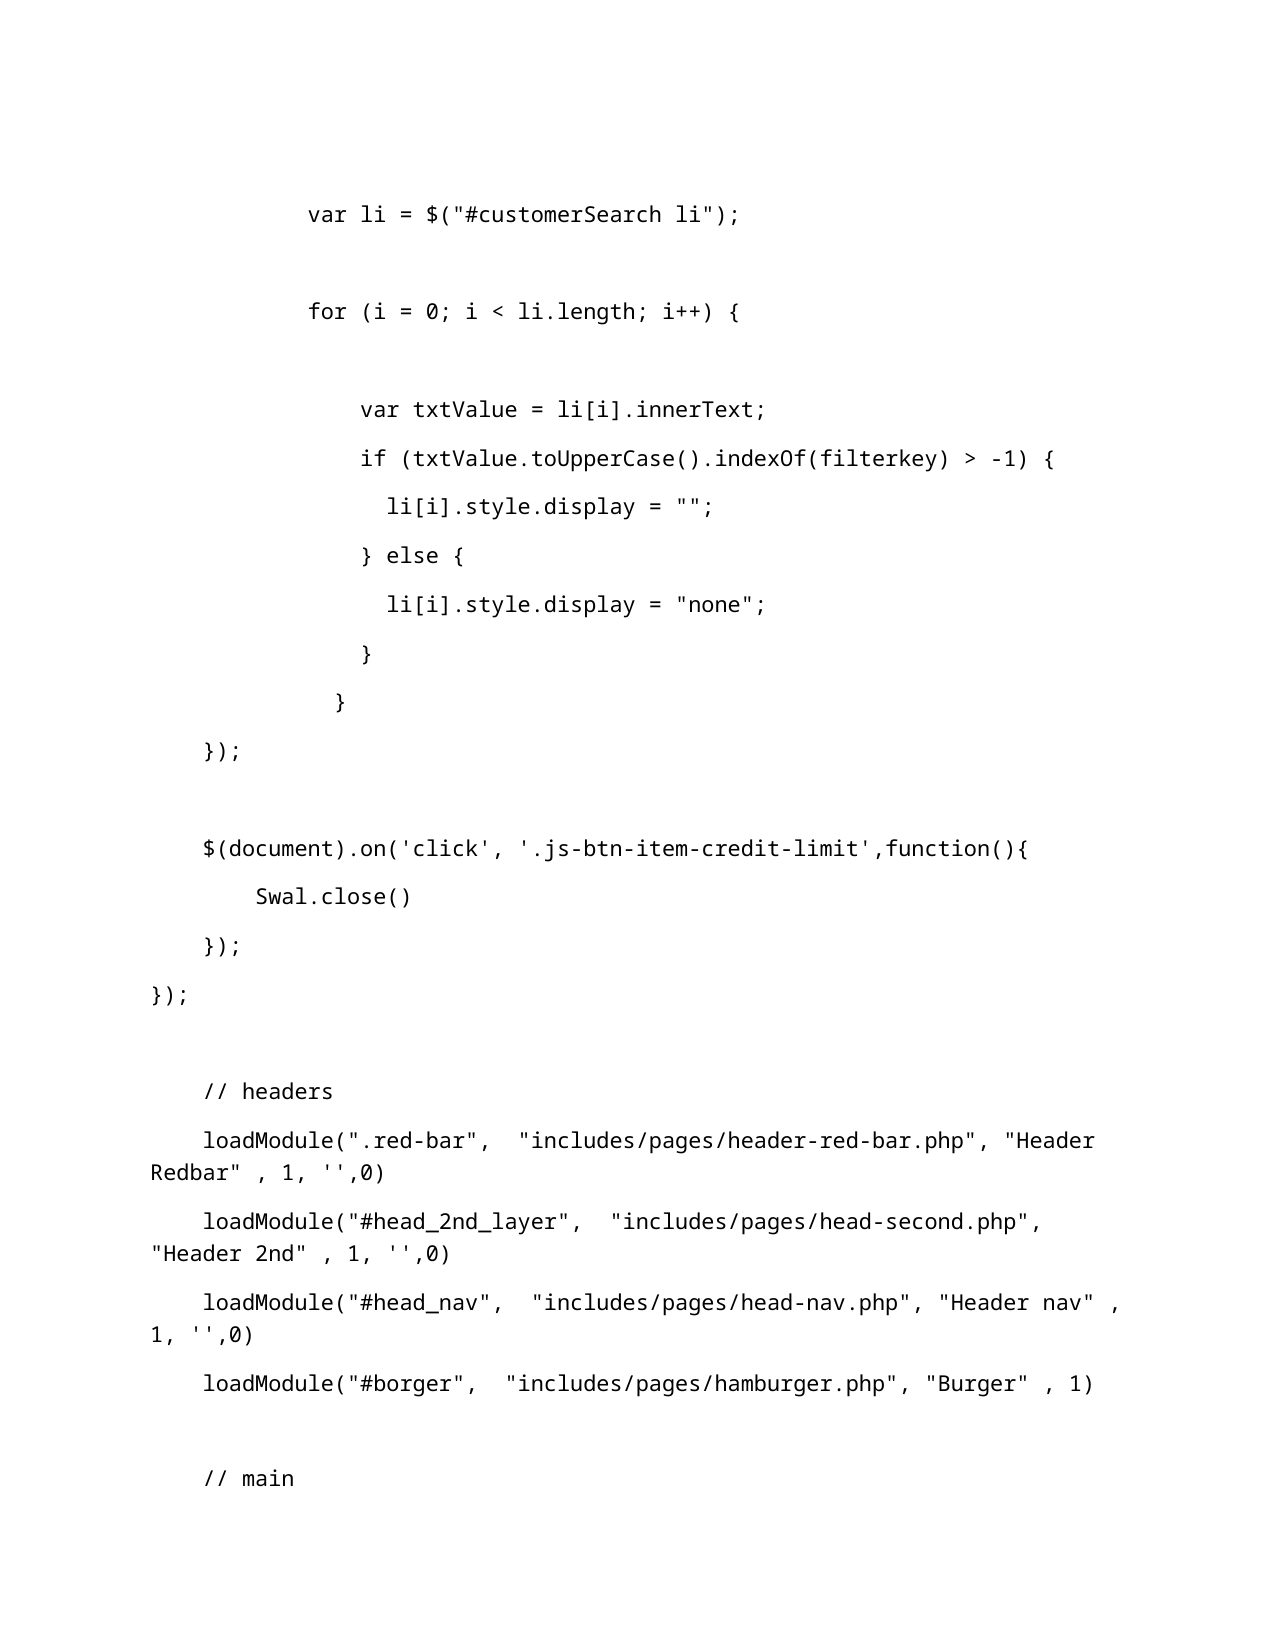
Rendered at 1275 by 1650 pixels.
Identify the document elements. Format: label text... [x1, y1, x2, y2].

text loadModule("#head_2nd_layer", "includes/pages/head-second.php", "Header 2nd" , 1, '',0) [150, 1206, 1125, 1268]
text }); [150, 979, 1125, 1008]
text }); [150, 930, 1125, 960]
text } [150, 686, 1125, 716]
text loadModule("#borger", "includes/pages/hamburger.php", "Burger" , 1) [150, 1367, 1125, 1397]
text } else { [150, 540, 1125, 570]
text Swal.close() [150, 881, 1125, 911]
text }); [150, 735, 1125, 765]
text if (txtValue.toUpperCase().indexOf(filterkey) > -1) { [150, 442, 1125, 472]
text $(document).on('click', '.js-btn-item-credit-limit',function(){ [150, 832, 1125, 862]
text } [150, 637, 1125, 667]
text // main [150, 1463, 1125, 1493]
text var li = $("#customerSearch li"); [150, 199, 1125, 228]
text li[i].style.display = ""; [150, 491, 1125, 521]
text li[i].style.display = "none"; [150, 589, 1125, 618]
text loadModule(".red-bar", "includes/pages/header-red-bar.php", "Header Redbar" , 1, '',0) [150, 1125, 1125, 1187]
text loadModule("#head_nav", "includes/pages/head-nav.php", "Header nav" , 1, '',0) [150, 1287, 1125, 1348]
text var txtValue = li[i].innerText; [150, 394, 1125, 423]
text // headers [150, 1076, 1125, 1106]
text for (i = 0; i < li.length; i++) { [150, 296, 1125, 326]
